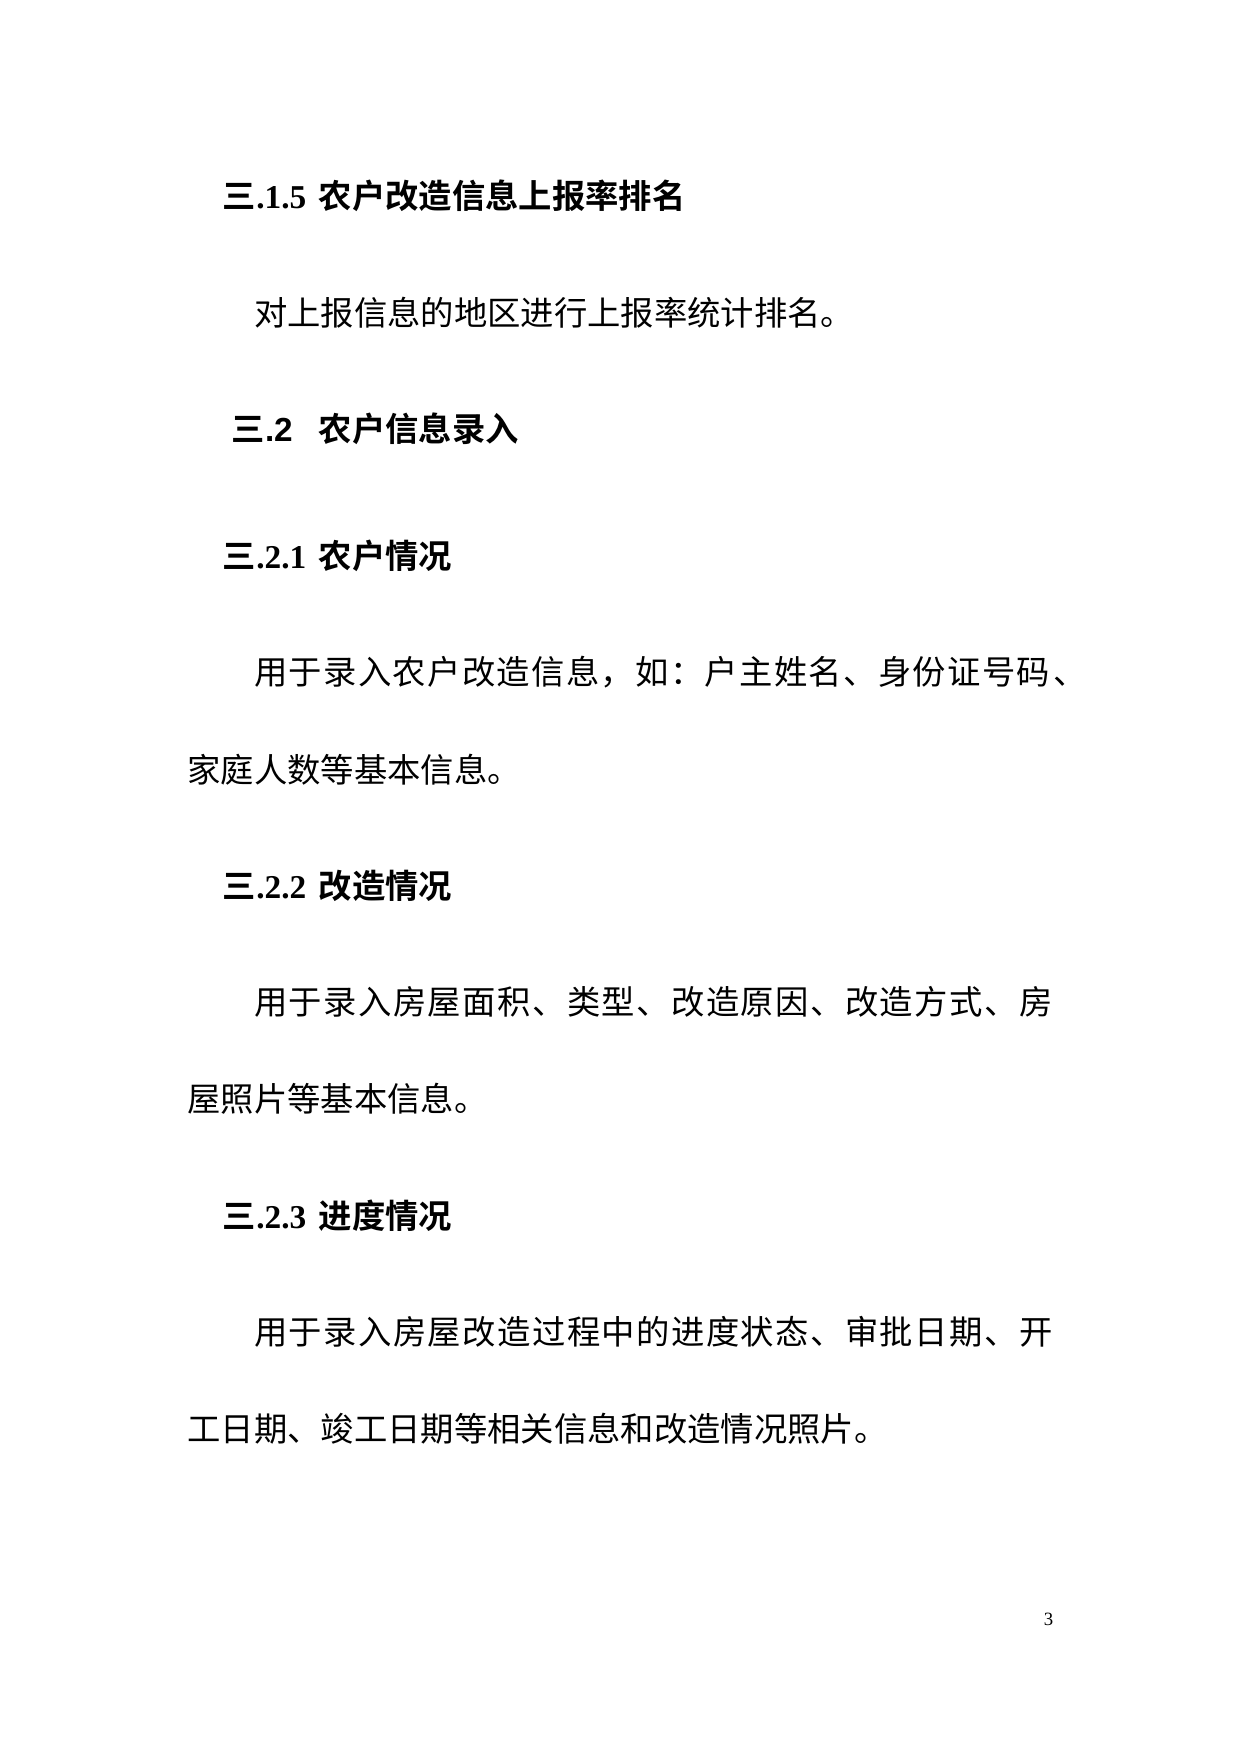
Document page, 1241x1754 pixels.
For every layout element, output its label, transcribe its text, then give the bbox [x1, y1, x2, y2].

text 用于录入房屋面积、类型、改造原因、改造方式、房屋照片等基本信息。 [187, 967, 1053, 1130]
text 用于录入房屋改造过程中的进度状态、审批日期、开工日期、竣工日期等相关信息和改造情况照片。 [187, 1297, 1053, 1460]
subtitle 改造情况 [223, 851, 1053, 916]
subtitle 进度情况 [223, 1181, 1053, 1246]
text 对上报信息的地区进行上报率统计排名。 [187, 278, 1053, 343]
text 用于录入农户改造信息，如：户主姓名、身份证号码、家庭人数等基本信息。 [187, 638, 1053, 800]
subtitle 农户信息录入 [231, 394, 1053, 459]
subtitle 农户情况 [223, 521, 1053, 586]
subtitle 农户改造信息上报率排名 [223, 162, 1053, 227]
